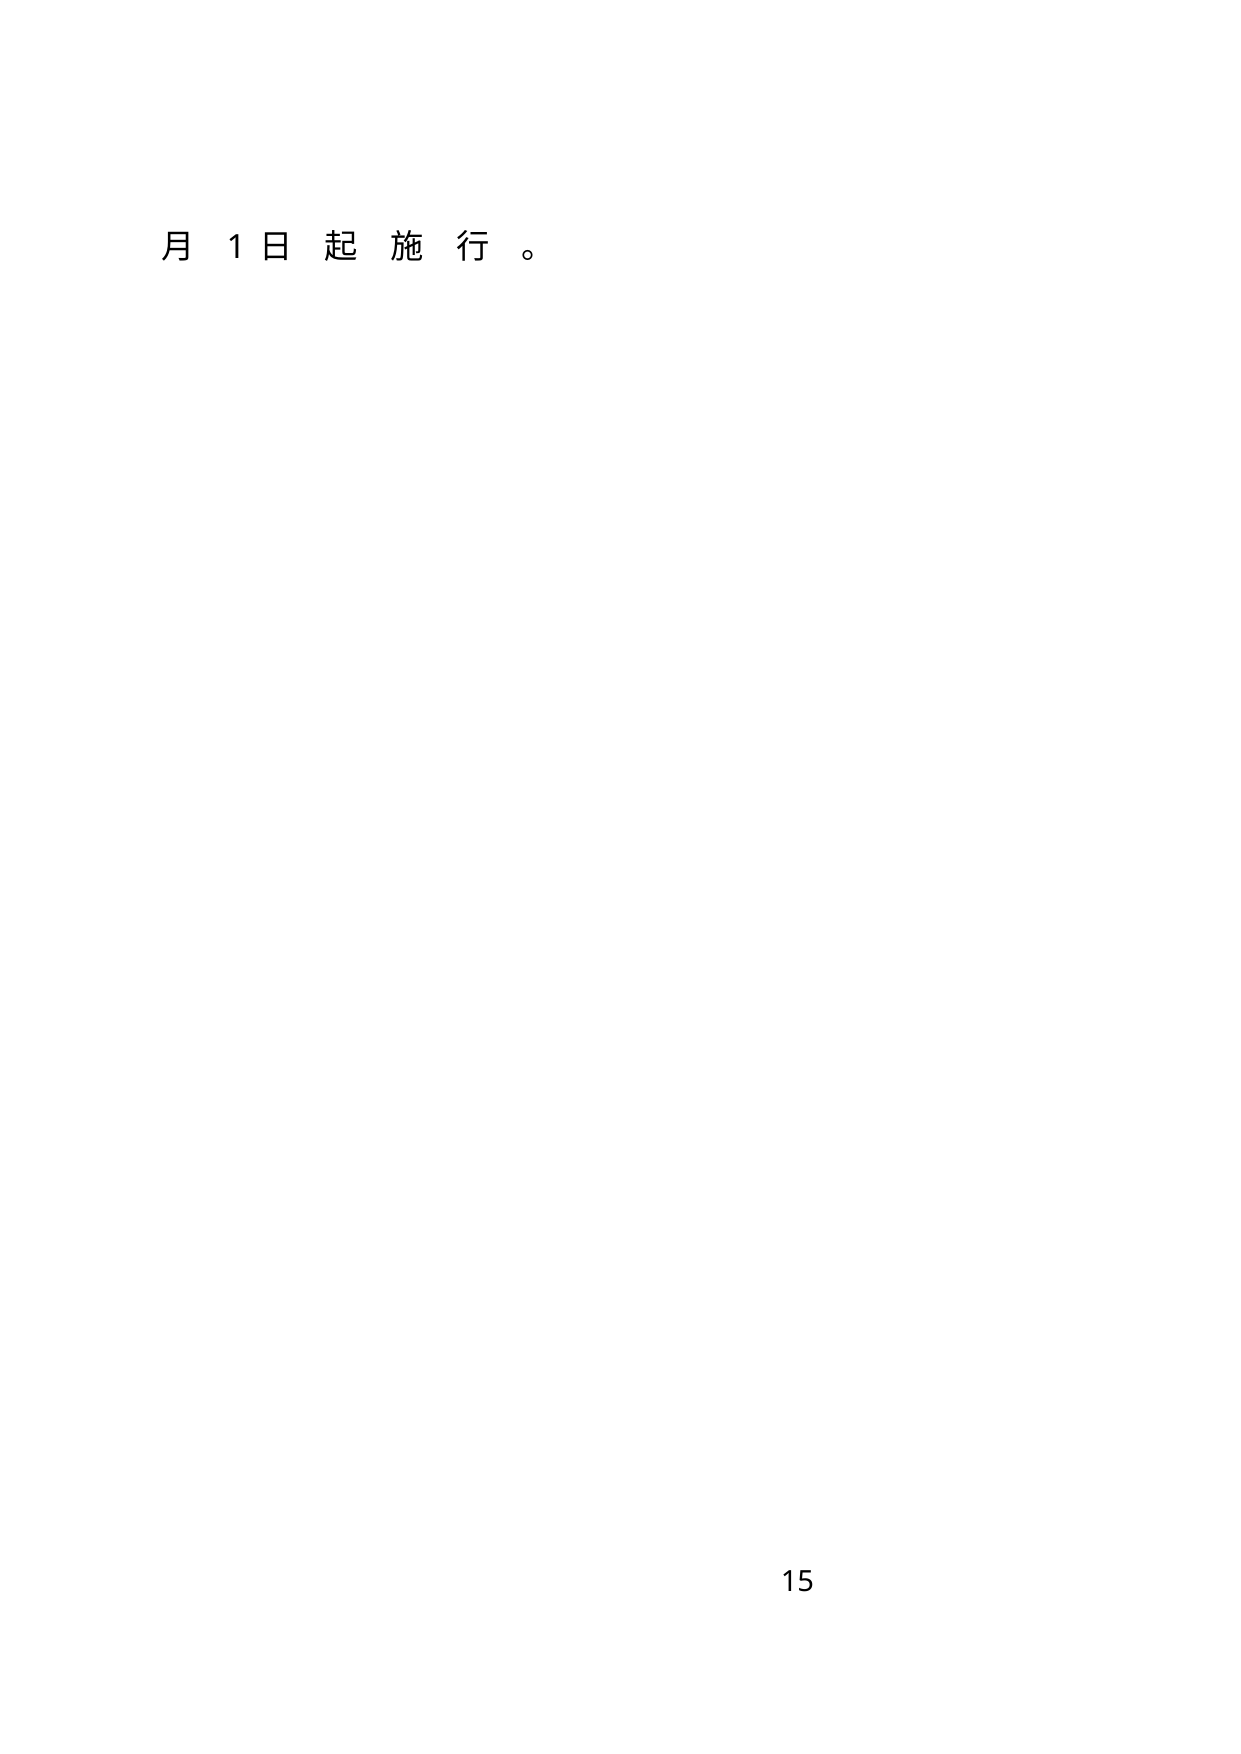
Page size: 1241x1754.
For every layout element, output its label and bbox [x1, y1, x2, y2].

text [161, 213, 1079, 274]
